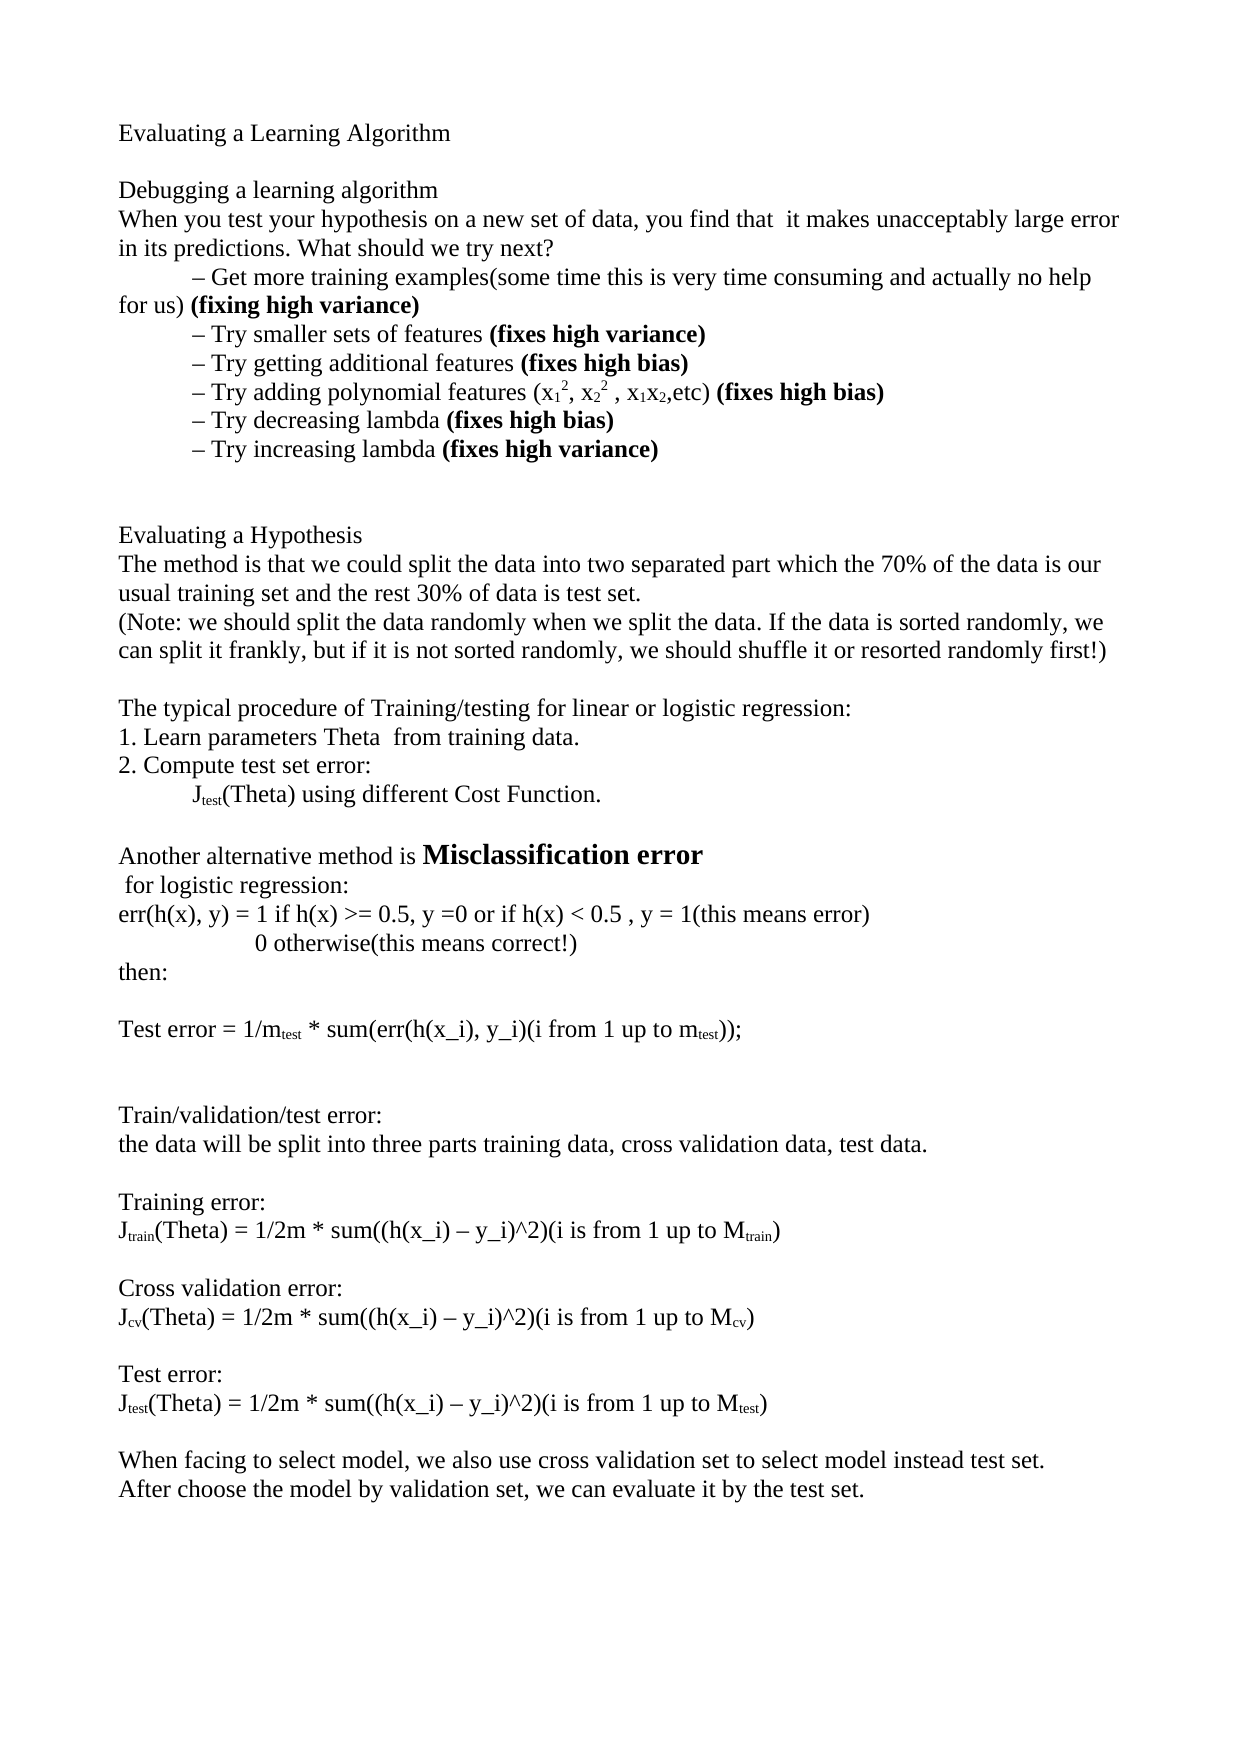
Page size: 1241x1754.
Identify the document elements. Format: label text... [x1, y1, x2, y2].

text 0 otherwise(this means correct!) [118, 928, 1122, 957]
text for logistic regression: [118, 870, 1122, 899]
text Training error: [118, 1187, 1122, 1215]
text Test error = 1/mtest * sum(err(h(x_i), y_i)(i from 1 up to mtest)); [118, 1014, 1122, 1043]
text – Get more training examples(some time this is very time consuming and actually no help for us) (fixing high variance) [118, 262, 1122, 319]
text Evaluating a Hypothesis [118, 521, 1122, 549]
text the data will be split into three parts training data, cross validation data, test data. [118, 1129, 1122, 1158]
text – Try getting additional features (fixes high bias) [118, 348, 1122, 377]
text The typical procedure of Training/testing for linear or logistic regression: [118, 693, 1122, 722]
text Jtest(Theta) using different Cost Function. [118, 779, 1122, 808]
text Jtrain(Theta) = 1/2m * sum((h(x_i) – y_i)^2)(i is from 1 up to Mtrain) [118, 1215, 1122, 1244]
text err(h(x), y) = 1 if h(x) >= 0.5, y =0 or if h(x) < 0.5 , y = 1(this means error) [118, 899, 1122, 928]
text 2. Compute test set error: [118, 751, 1122, 779]
text When you test your hypothesis on a new set of data, you find that it makes unacceptably large error in its predictions. What should we try next? [118, 204, 1122, 262]
text Train/validation/test error: [118, 1100, 1122, 1129]
text 1. Learn parameters Theta from training data. [118, 722, 1122, 751]
text Cross validation error: [118, 1273, 1122, 1302]
text Evaluating a Learning Algorithm [118, 118, 1122, 147]
text – Try smaller sets of features (fixes high variance) [118, 319, 1122, 348]
text The method is that we could split the data into two separated part which the 70% of the data is our usual training set and the rest 30% of data is test set. [118, 549, 1122, 607]
text Jcv(Theta) = 1/2m * sum((h(x_i) – y_i)^2)(i is from 1 up to Mcv) [118, 1302, 1122, 1330]
text Jtest(Theta) = 1/2m * sum((h(x_i) – y_i)^2)(i is from 1 up to Mtest) [118, 1388, 1122, 1417]
text Another alternative method is Misclassification error [118, 837, 1122, 870]
text then: [118, 957, 1122, 985]
text – Try increasing lambda (fixes high variance) [118, 434, 1122, 463]
text (Note: we should split the data randomly when we split the data. If the data is sorted randomly, we can split it frankly, but if it is not sorted randomly, we should shuffle it or resorted randomly first!) [118, 607, 1122, 664]
text After choose the model by validation set, we can evaluate it by the test set. [118, 1474, 1122, 1503]
text Debugging a learning algorithm [118, 176, 1122, 204]
text When facing to select model, we also use cross validation set to select model instead test set. [118, 1445, 1122, 1474]
text Test error: [118, 1359, 1122, 1388]
text – Try adding polynomial features (x12, x22 , x1x2,etc) (fixes high bias) [118, 377, 1122, 406]
text – Try decreasing lambda (fixes high bias) [118, 406, 1122, 434]
